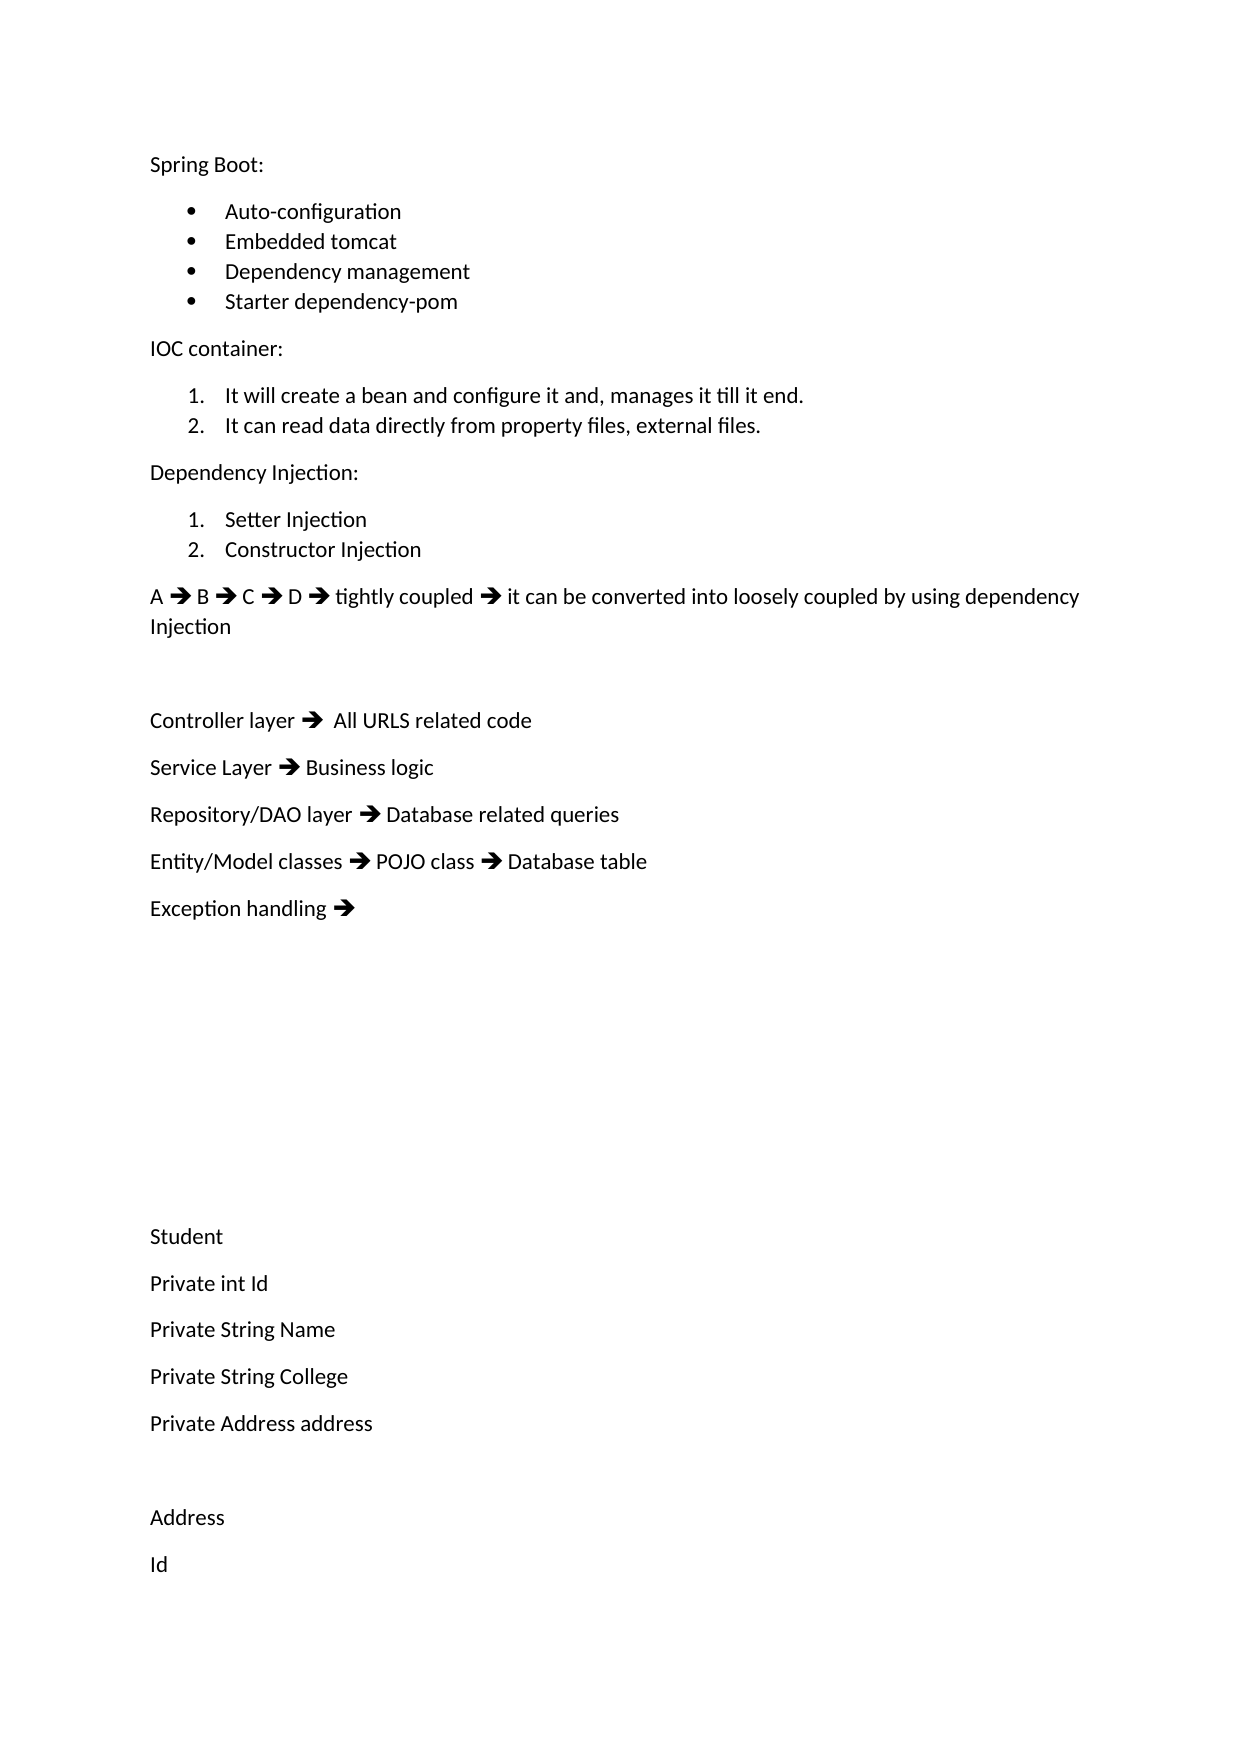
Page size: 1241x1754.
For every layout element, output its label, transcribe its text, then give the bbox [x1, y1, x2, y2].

text Entity/Model classes POJO class Database table [150, 847, 1090, 875]
list It will create a bean and configure it and, manages it till it end. [187, 381, 1090, 409]
list Embedded tomcat [187, 227, 1090, 255]
text Repository/DAO layer Database related queries [150, 800, 1090, 828]
text Student [150, 1222, 1090, 1250]
text A B C D tightly coupled it can be converted into loosely coupled by using dependency Injection [150, 582, 1090, 641]
text Exception handling [150, 894, 1090, 922]
text Private int Id [150, 1269, 1090, 1297]
text Private String Name [150, 1316, 1090, 1344]
list Constructor Injection [187, 535, 1090, 563]
list Auto-configuration [187, 197, 1090, 225]
list Starter dependency-pom [187, 287, 1090, 316]
list It can read data directly from property files, external files. [187, 411, 1090, 439]
text Dependency Injection: [150, 458, 1090, 486]
text Private Address address [150, 1409, 1090, 1437]
text IOC container: [150, 334, 1090, 362]
text Spring Boot: [150, 150, 1090, 178]
list Dependency management [187, 257, 1090, 285]
text Controller layer All URLS related code [150, 706, 1090, 734]
text Id [150, 1550, 1090, 1578]
text Private String College [150, 1362, 1090, 1391]
text Service Layer Business logic [150, 753, 1090, 781]
text Address [150, 1503, 1090, 1531]
list Setter Injection [187, 505, 1090, 533]
